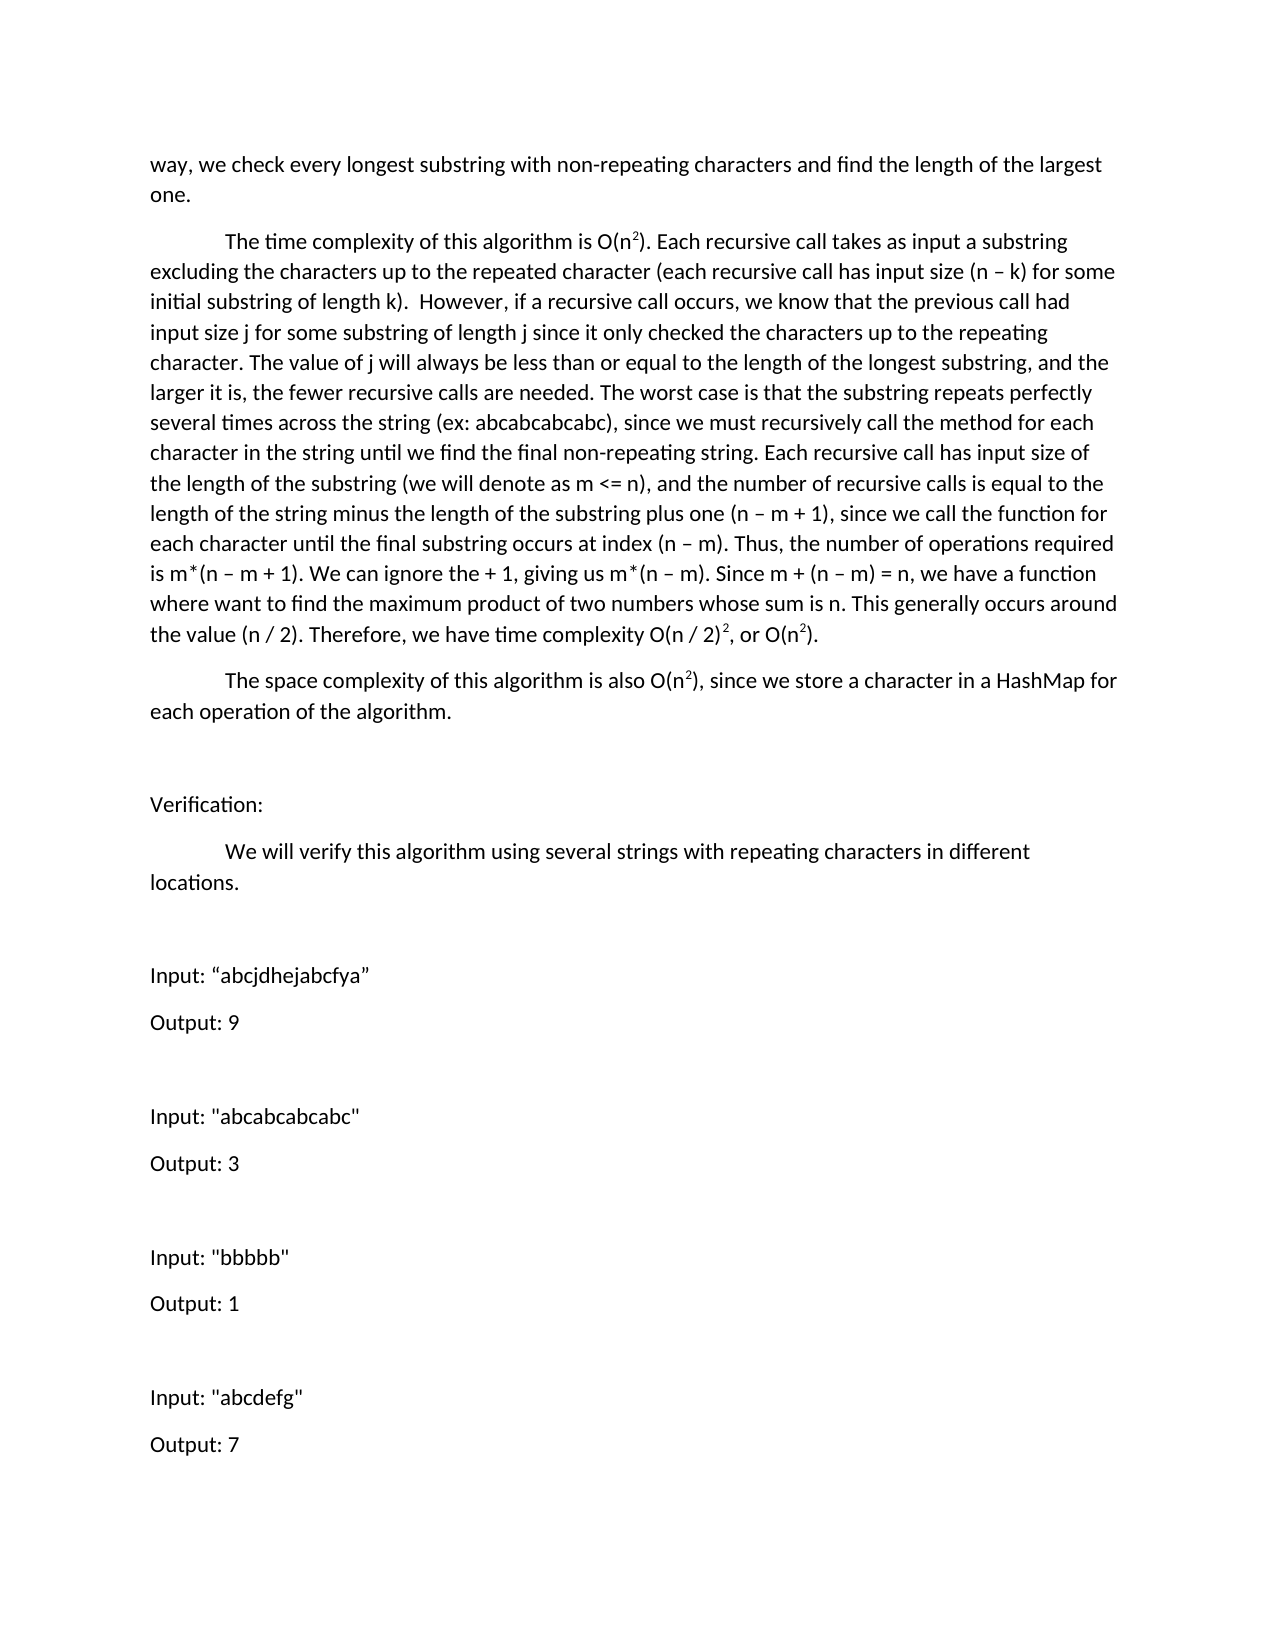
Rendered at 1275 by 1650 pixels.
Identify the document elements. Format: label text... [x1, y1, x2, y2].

text Output: 9 [150, 1008, 1125, 1036]
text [150, 150, 1125, 208]
text We will verify this algorithm using several strings with repeating characters in different locations. [150, 837, 1125, 896]
text Output: 1 [150, 1289, 1125, 1318]
text The time complexity of this algorithm is O(n2). Each recursive call takes as input a substring excluding the characters up to the repeated character (each recursive call has input size (n – k) for some initial substring of length k). However, if a recursive call occurs, we know that the previous call had input size j for some substring of length j since it only checked the characters up to the repeating character. The value of j will always be less than or equal to the length of the longest substring, and the larger it is, the fewer recursive calls are needed. The worst case is that the substring repeats perfectly several times across the string (ex: abcabcabcabc), since we must recursively call the method for each character in the string until we find the final non-repeating string. Each recursive call has input size of the length of the substring (we will denote as m <= n), and the number of recursive calls is equal to the length of the string minus the length of the substring plus one (n – m + 1), since we call the function for each character until the final substring occurs at index (n – m). Thus, the number of operations required is m*(n – m + 1). We can ignore the + 1, giving us m*(n – m). Since m + (n – m) = n, we have a function where want to find the maximum product of two numbers whose sum is n. This generally occurs around the value (n / 2). Therefore, we have time complexity O(n / 2)2, or O(n2). [150, 227, 1125, 648]
text Input: "abcdefg" [150, 1383, 1125, 1411]
text The space complexity of this algorithm is also O(n2), since we store a character in a HashMap for each operation of the algorithm. [150, 667, 1125, 725]
text Input: "abcabcabcabc" [150, 1102, 1125, 1130]
text Verification: [150, 791, 1125, 819]
text Input: "bbbbb" [150, 1243, 1125, 1271]
text Input: “abcjdhejabcfya” [150, 961, 1125, 989]
text Output: 3 [150, 1149, 1125, 1177]
text Output: 7 [150, 1430, 1125, 1458]
